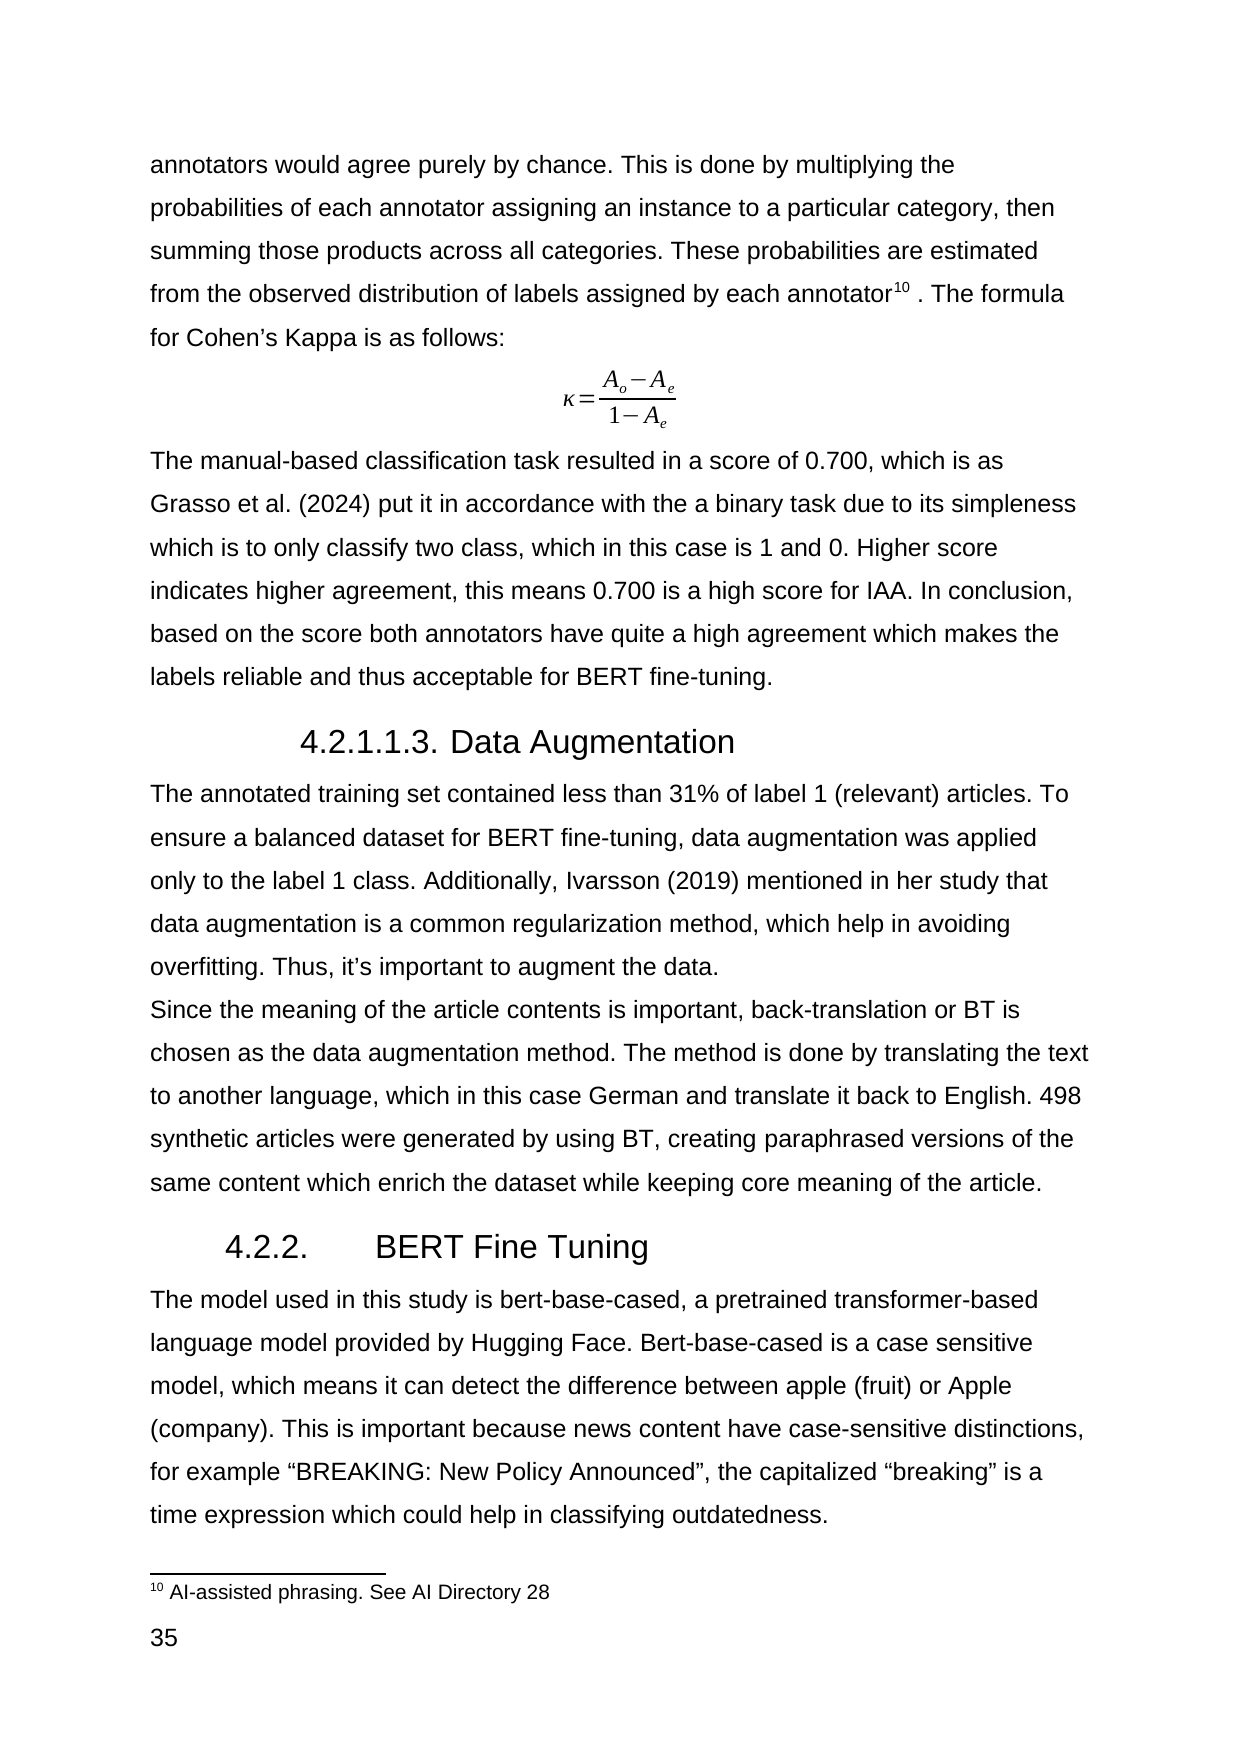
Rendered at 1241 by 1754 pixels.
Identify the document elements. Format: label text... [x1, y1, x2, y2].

text The annotated training set contained less than 31% of label 1 (relevant) articles. To ensure a balanced dataset for BERT fine-tuning, data augmentation was applied only to the label 1 class. Additionally, Ivarsson (2019) mentioned in her study that data augmentation is a common regularization method, which help in avoiding overfitting. Thus, it’s important to augment the data. [150, 779, 1090, 981]
text Since the meaning of the article contents is important, back-translation or BT is chosen as the data augmentation method. The method is done by translating the text to another language, which in this case German and translate it back to English. 498 synthetic articles were generated by using BT, creating paraphrased versions of the same content which enrich the dataset while keeping core meaning of the article. [150, 995, 1090, 1196]
subtitle BERT Fine Tuning [225, 1227, 1090, 1266]
subtitle Data Augmentation [300, 722, 1090, 760]
text The model used in this study is bert-base-cased, a pretrained transformer-based language model provided by Hugging Face. Bert-base-cased is a case sensitive model, which means it can detect the difference between apple (fruit) or Apple (company). This is important because news content have case-sensitive distinctions, for example “BREAKING: New Policy Announced”, the capitalized “breaking” is a time expression which could help in classifying outdatedness. [150, 1285, 1090, 1529]
